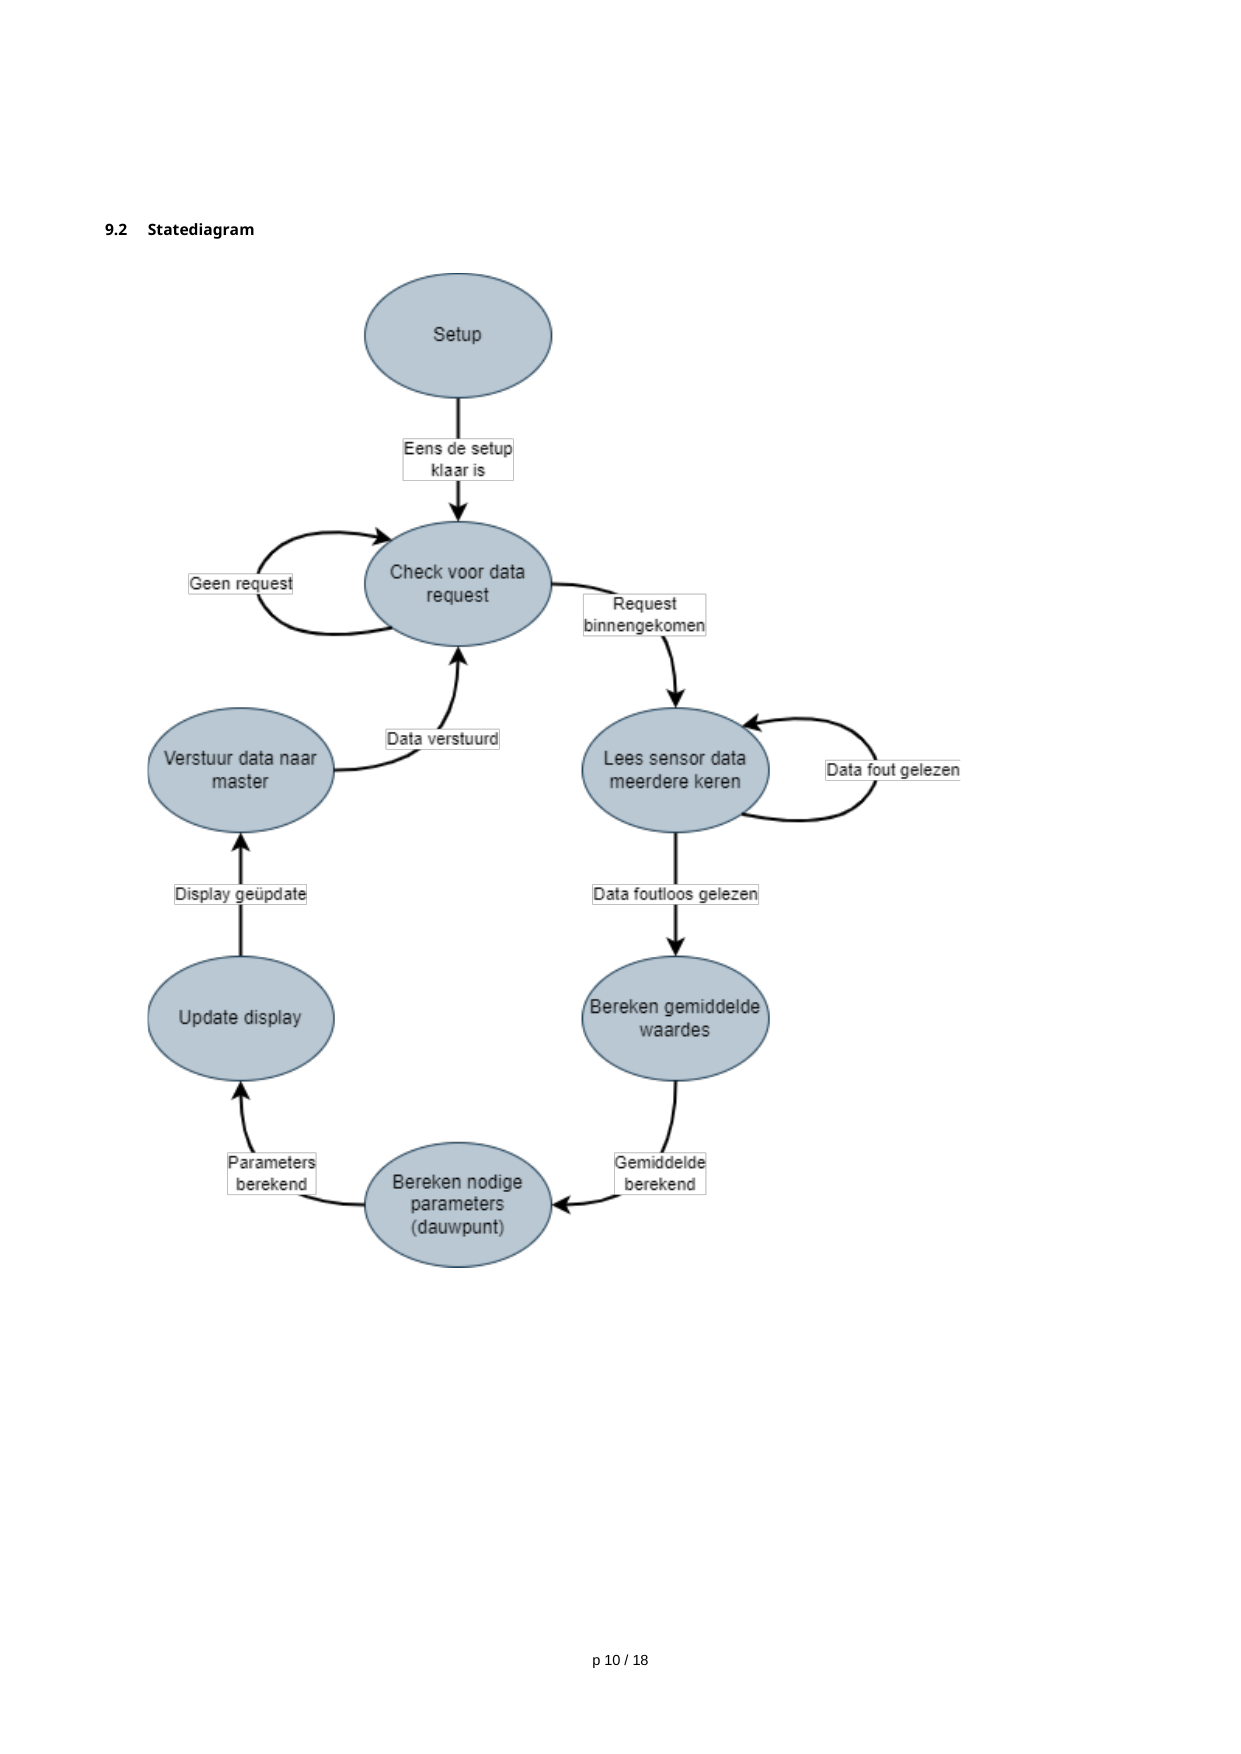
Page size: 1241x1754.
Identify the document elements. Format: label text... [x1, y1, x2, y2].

subtitle Statediagram [127, 218, 1092, 255]
picture [147, 273, 961, 1268]
